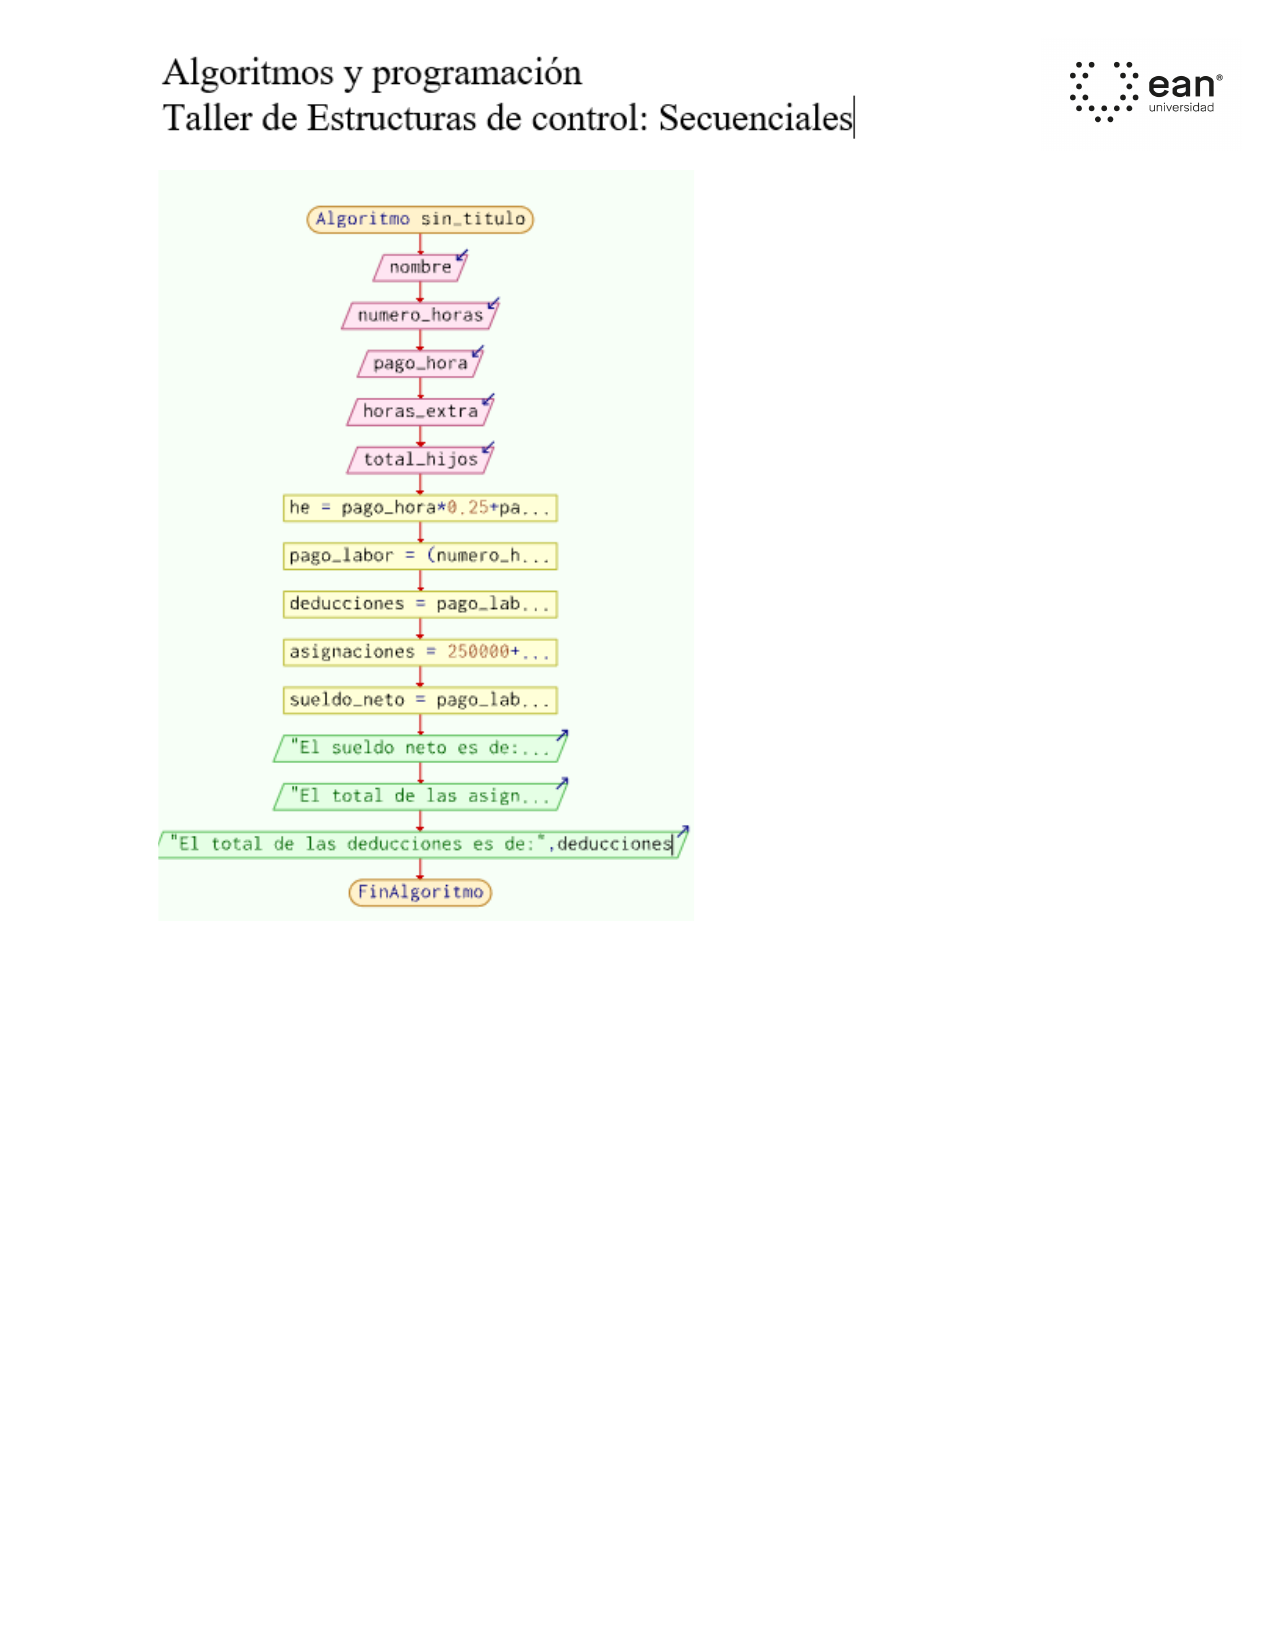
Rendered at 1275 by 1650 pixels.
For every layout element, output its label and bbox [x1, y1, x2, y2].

picture [1041, 38, 1243, 151]
picture [158, 170, 695, 921]
picture [158, 50, 865, 149]
